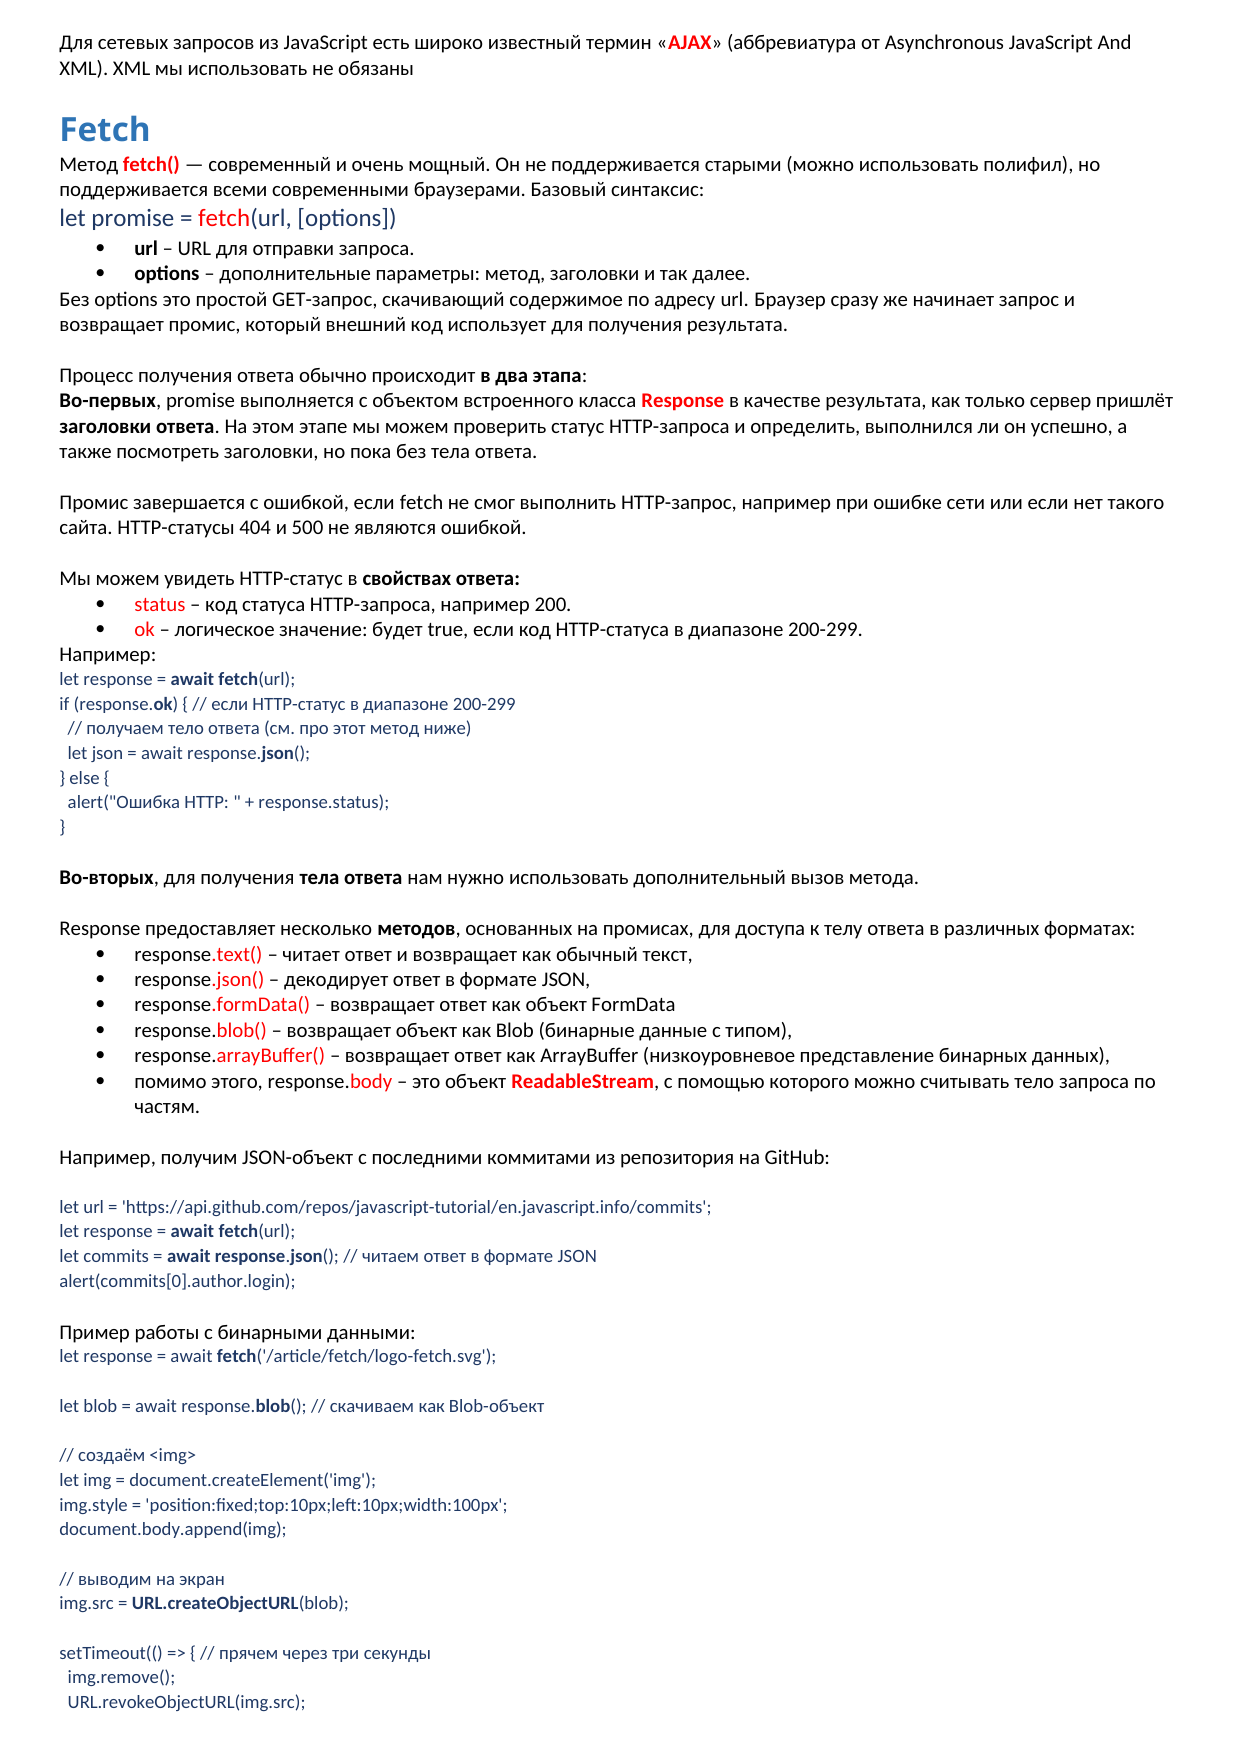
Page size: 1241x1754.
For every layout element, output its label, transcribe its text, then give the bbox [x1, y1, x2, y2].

text Промис завершается с ошибкой, если fetch не смог выполнить HTTP-запрос, например при ошибке сети или если нет такого сайта. HTTP-статусы 404 и 500 не являются ошибкой. [59, 489, 1181, 540]
text setTimeout(() => { // прячем через три секунды [59, 1641, 1181, 1664]
text img.style = 'position:fixed;top:10px;left:10px;width:100px'; [59, 1493, 1181, 1516]
text let blob = await response.blob(); // скачиваем как Blob-объект [59, 1394, 1181, 1417]
text } [59, 815, 1181, 838]
text // выводим на экран [59, 1567, 1181, 1590]
text // получаем тело ответа (см. про этот метод ниже) [59, 716, 1181, 739]
list response.json() – декодирует ответ в формате JSON, [97, 966, 1181, 992]
text if (response.ok) { // если HTTP-статус в диапазоне 200-299 [59, 692, 1181, 715]
text document.body.append(img); [59, 1517, 1181, 1540]
text Пример работы с бинарными данными: [59, 1319, 1181, 1344]
list response.text() – читает ответ и возвращает как обычный текст, [97, 941, 1181, 966]
text Процесс получения ответа обычно происходит в два этапа: [59, 362, 1181, 387]
list status – код статуса HTTP-запроса, например 200. [97, 591, 1181, 616]
text img.src = URL.createObjectURL(blob); [59, 1591, 1181, 1614]
text Response предоставляет несколько методов, основанных на промисах, для доступа к телу ответа в различных форматах: [59, 915, 1181, 941]
text let response = await fetch('/article/fetch/logo-fetch.svg'); [59, 1344, 1181, 1367]
text let img = document.createElement('img'); [59, 1468, 1181, 1491]
text Во-вторых, для получения тела ответа нам нужно использовать дополнительный вызов метода. [59, 864, 1181, 890]
text // создаём <img> [59, 1443, 1181, 1466]
text let json = await response.json(); [59, 741, 1181, 764]
text Например: [59, 642, 1181, 667]
text Мы можем увидеть HTTP-статус в свойствах ответа: [59, 565, 1181, 591]
text img.remove(); [59, 1666, 1181, 1688]
list url – URL для отправки запроса. [97, 235, 1181, 260]
list помимо этого, response.body – это объект ReadableStream, с помощью которого можно считывать тело запроса по частям. [97, 1068, 1181, 1119]
text Например, получим JSON-объект с последними коммитами из репозитория на GitHub: [59, 1144, 1181, 1169]
text } else { [59, 766, 1181, 789]
list options – дополнительные параметры: метод, заголовки и так далее. [97, 260, 1181, 286]
list response.formData() – возвращает ответ как объект FormData [97, 992, 1181, 1017]
text let url = 'https://api.github.com/repos/javascript-tutorial/en.javascript.info/commits'; [59, 1195, 1181, 1218]
list ok – логическое значение: будет true, если код HTTP-статуса в диапазоне 200-299. [97, 616, 1181, 642]
text Метод fetch() — современный и очень мощный. Он не поддерживается старыми (можно использовать полифил), но поддерживается всеми современными браузерами. Базовый синтаксис: [59, 151, 1181, 202]
text let promise = fetch(url, [options]) [59, 202, 1181, 233]
text alert("Ошибка HTTP: " + response.status); [59, 791, 1181, 813]
text URL.revokeObjectURL(img.src); [59, 1690, 1181, 1713]
list response.blob() – возвращает объект как Blob (бинарные данные с типом), [97, 1017, 1181, 1042]
text Для сетевых запросов из JavaScript есть широко известный термин «AJAX» (аббревиатура от Asynchronous JavaScript And XML). XML мы использовать не обязаны [59, 29, 1181, 80]
text let response = await fetch(url); [59, 1220, 1181, 1243]
text alert(commits[0].author.login); [59, 1269, 1181, 1292]
text Во-первых, promise выполняется с объектом встроенного класса Response в качестве результата, как только сервер пришлёт заголовки ответа. На этом этапе мы можем проверить статус HTTP-запроса и определить, выполнился ли он успешно, а также посмотреть заголовки, но пока без тела ответа. [59, 387, 1181, 464]
text let commits = await response.json(); // читаем ответ в формате JSON [59, 1244, 1181, 1267]
text let response = await fetch(url); [59, 667, 1181, 690]
text Без options это простой GET-запрос, скачивающий содержимое по адресу url. Браузер сразу же начинает запрос и возвращает промис, который внешний код использует для получения результата. [59, 286, 1181, 337]
list response.arrayBuffer() – возвращает ответ как ArrayBuffer (низкоуровневое представление бинарных данных), [97, 1042, 1181, 1068]
text Fetch [59, 106, 1181, 151]
